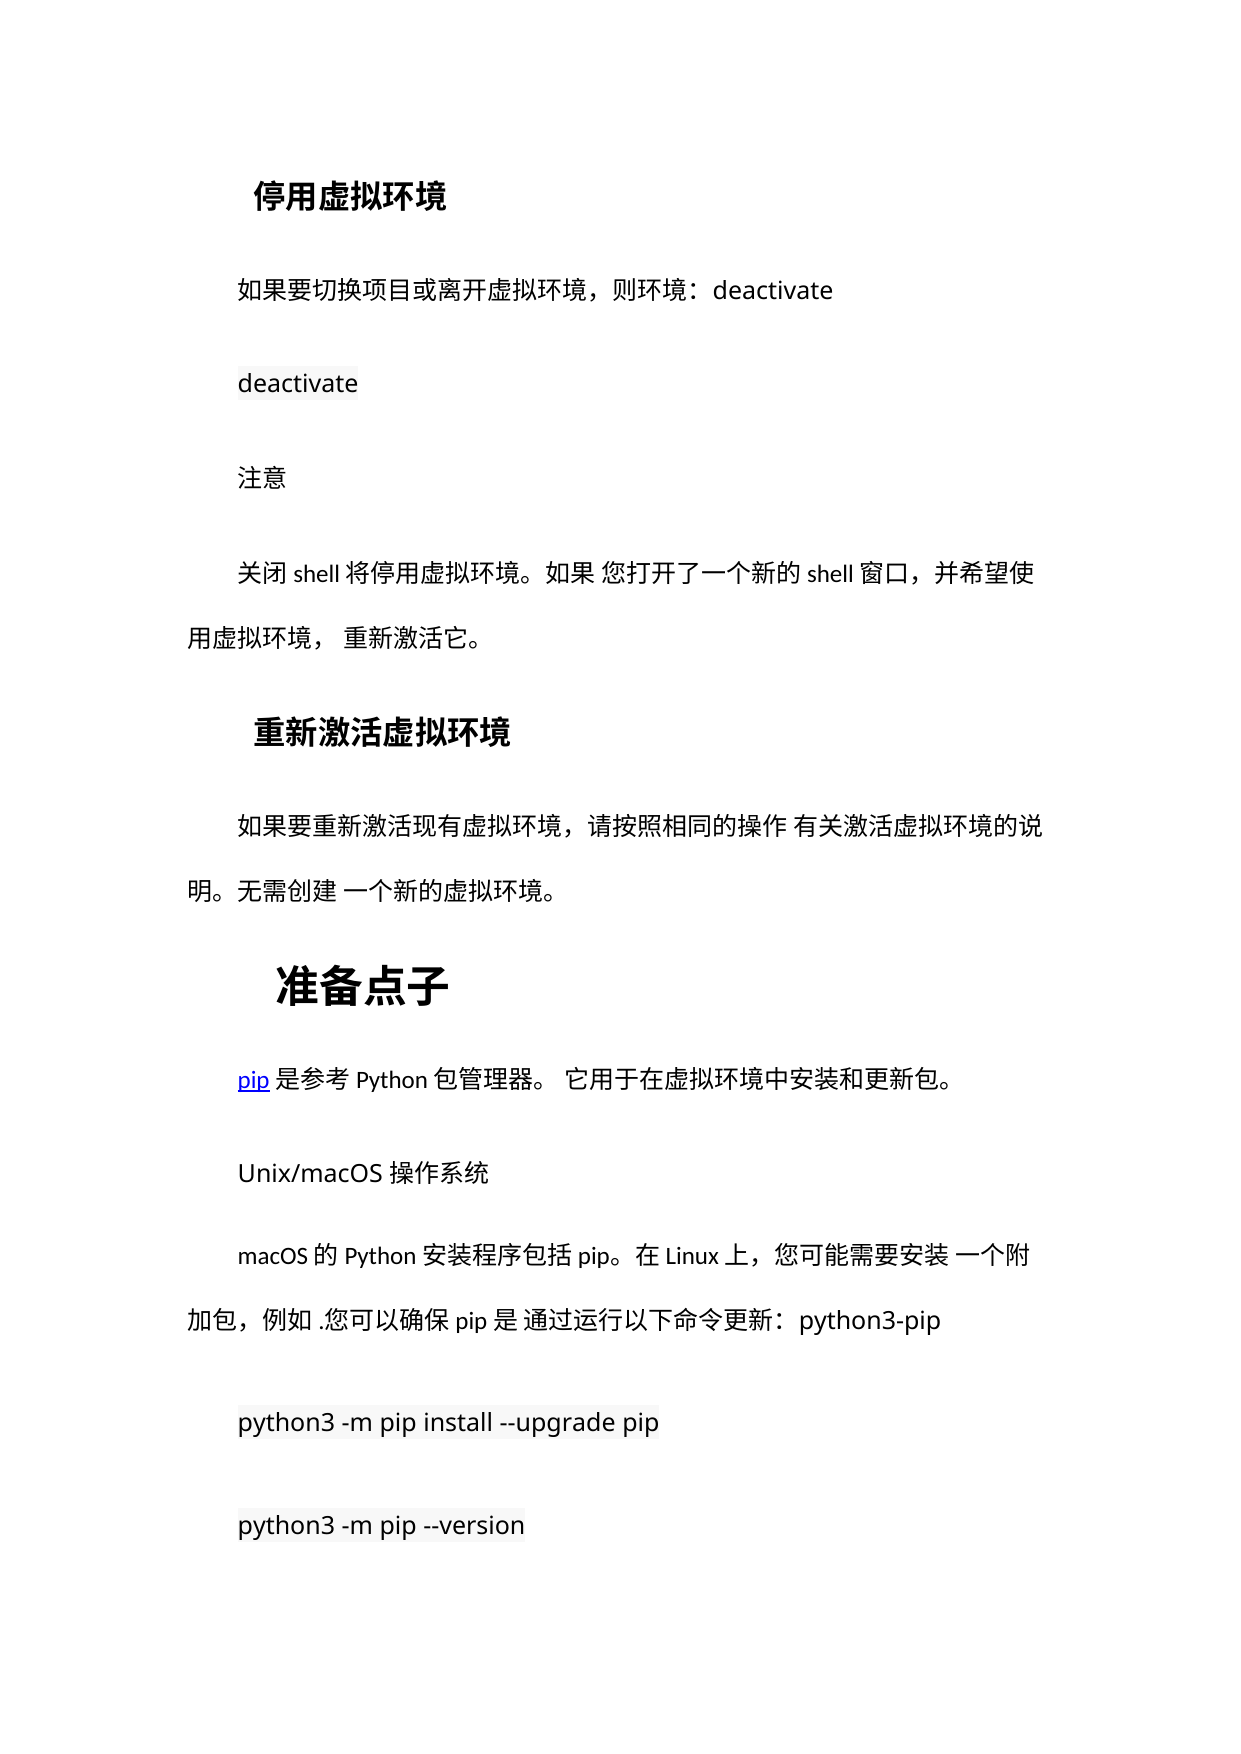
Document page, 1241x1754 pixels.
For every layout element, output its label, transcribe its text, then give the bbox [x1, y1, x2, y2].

text 注意 [187, 444, 1053, 509]
text 关闭 shell 将停用虚拟环境。如果 您打开了一个新的 shell 窗口，并希望使用虚拟环境， 重新激活它。 [187, 539, 1053, 669]
text macOS 的 Python 安装程序包括 pip。在 Linux 上，您可能需要安装 一个附加包，例如 .您可以确保 pip 是 通过运行以下命令更新：python3-pip [187, 1221, 1053, 1351]
text 如果要切换项目或离开虚拟环境，则环境：deactivate [187, 256, 1053, 321]
subtitle 准备点子 [187, 951, 1053, 1016]
text python3 -m pip install --upgrade pip [187, 1389, 1053, 1454]
subtitle 停用虚拟环境 [187, 162, 1053, 227]
text deactivate [187, 350, 1053, 415]
text python3 -m pip --version [187, 1493, 1053, 1558]
text 如果要重新激活现有虚拟环境，请按照相同的操作 有关激活虚拟环境的说明。无需创建 一个新的虚拟环境。 [187, 792, 1053, 922]
text Unix/macOS 操作系统 [187, 1139, 1053, 1204]
subtitle 重新激活虚拟环境 [187, 698, 1053, 763]
text pip 是参考 Python 包管理器。 它用于在虚拟环境中安装和更新包。 [187, 1045, 1053, 1110]
